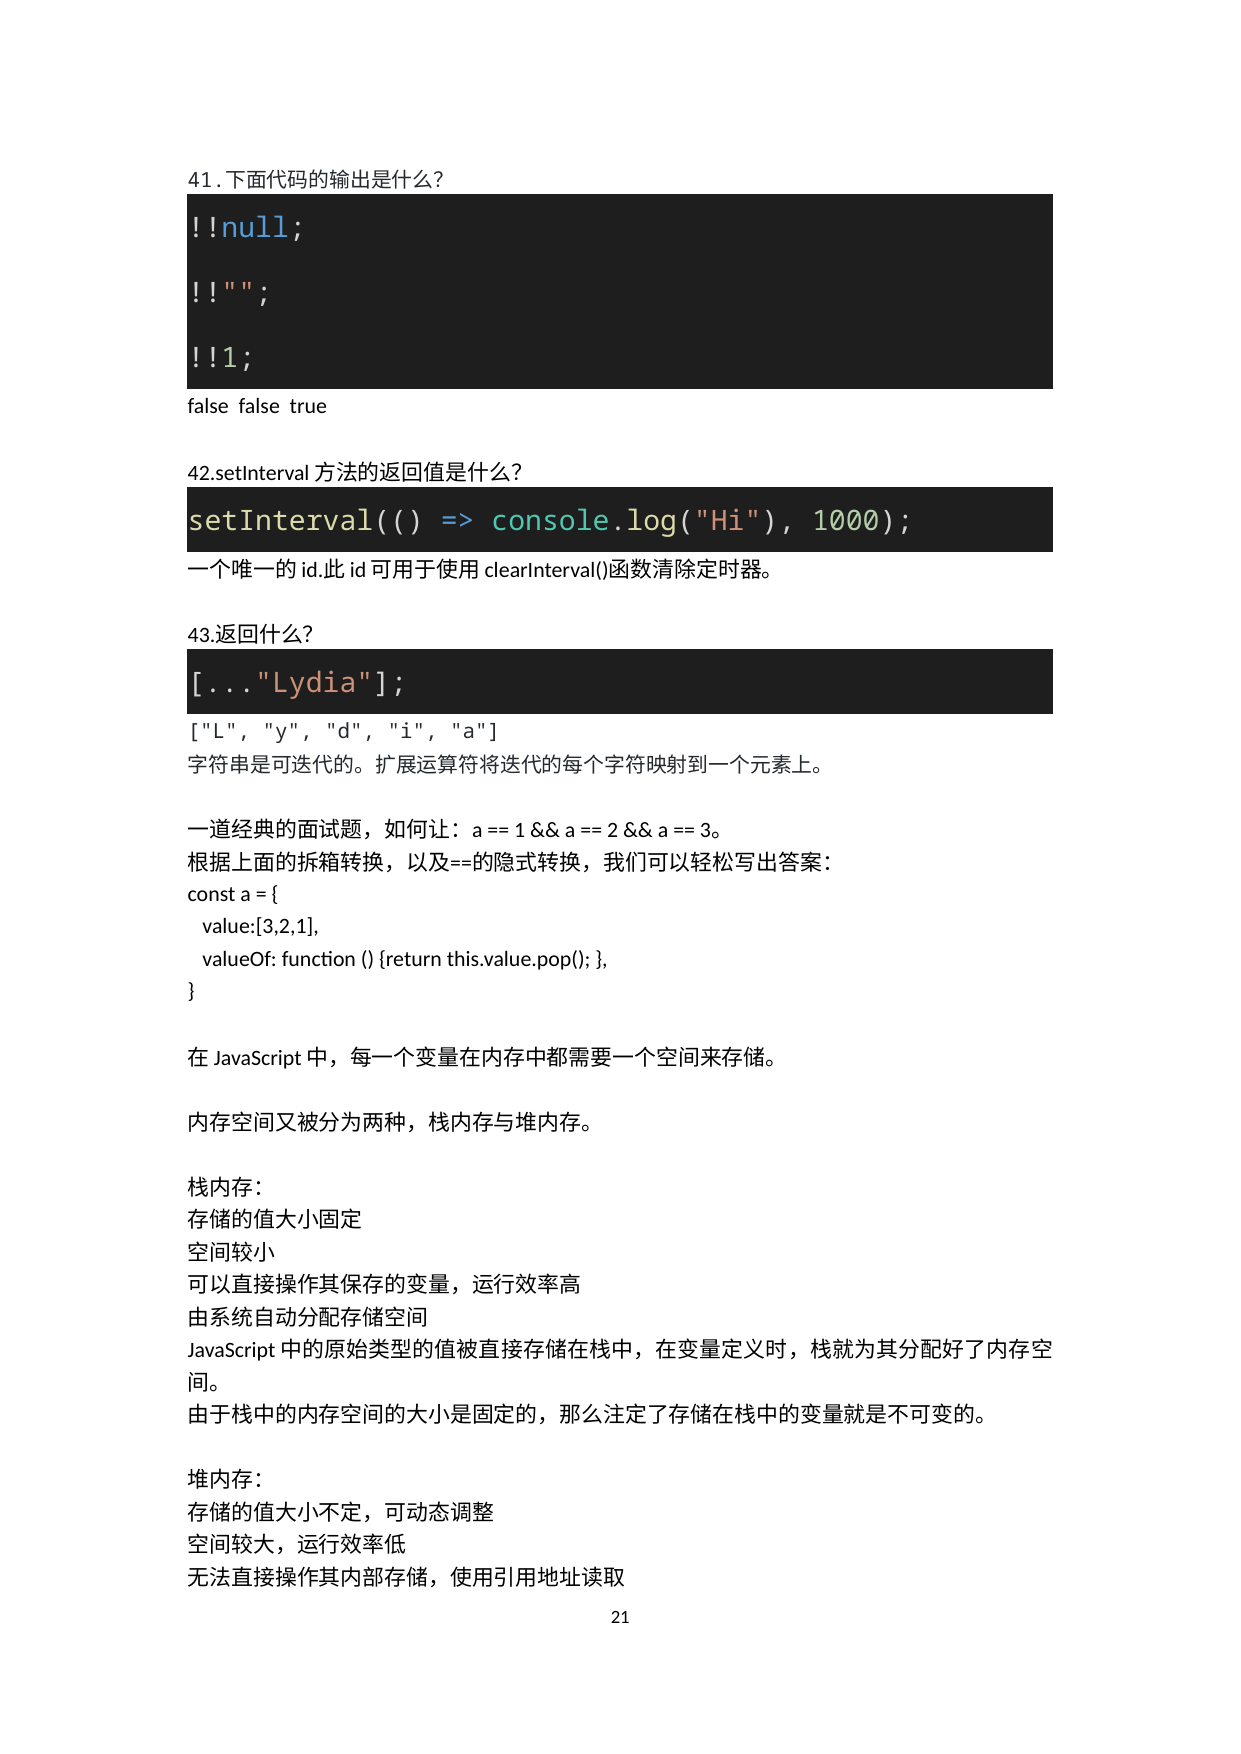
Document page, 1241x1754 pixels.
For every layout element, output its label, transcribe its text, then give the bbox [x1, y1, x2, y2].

text !!null; [187, 194, 1053, 259]
text !!1; [187, 324, 1053, 389]
text valueOf: function () {return this.value.pop(); }, [187, 942, 1053, 974]
text 栈内存： [187, 1169, 1053, 1202]
text 一道经典的面试题，如何让：a == 1 && a == 2 && a == 3。 [187, 812, 1053, 844]
text 42.setInterval方法的返回值是什么？ [187, 454, 1053, 487]
text false false true [187, 389, 1053, 422]
text [..."Lydia"]; [187, 649, 1053, 714]
text 由系统自动分配存储空间 [187, 1299, 1053, 1332]
text 41.下面代码的输出是什么？ [187, 162, 1053, 194]
text 堆内存： [187, 1462, 1053, 1494]
text 一个唯一的id.此id可用于使用clearInterval()函数清除定时器。 [187, 552, 1053, 584]
text } [187, 974, 1053, 1007]
text setInterval(() => console.log("Hi"), 1000); [187, 487, 1053, 552]
text ["L", "y", "d", "i", "a"] [187, 714, 1053, 747]
text 可以直接操作其保存的变量，运行效率高 [187, 1267, 1053, 1299]
text value:[3,2,1], [187, 909, 1053, 942]
text 43.返回什么？ [187, 617, 1053, 649]
text 空间较小 [187, 1234, 1053, 1267]
text 由于栈中的内存空间的大小是固定的，那么注定了存储在栈中的变量就是不可变的。 [187, 1397, 1053, 1429]
text 存储的值大小不定，可动态调整 [187, 1494, 1053, 1527]
text 空间较大，运行效率低 [187, 1527, 1053, 1559]
text 内存空间又被分为两种，栈内存与堆内存。 [187, 1104, 1053, 1137]
text 无法直接操作其内部存储，使用引用地址读取 [187, 1559, 1053, 1592]
text !!""; [187, 259, 1053, 324]
text const a = { [187, 877, 1053, 909]
text 字符串是可迭代的。扩展运算符将迭代的每个字符映射到一个元素上。 [187, 747, 1053, 779]
text JavaScript中的原始类型的值被直接存储在栈中，在变量定义时，栈就为其分配好了内存空间。 [187, 1332, 1053, 1397]
text 根据上面的拆箱转换，以及==的隐式转换，我们可以轻松写出答案： [187, 844, 1053, 877]
text 在JavaScript中，每一个变量在内存中都需要一个空间来存储。 [187, 1039, 1053, 1072]
text 存储的值大小固定 [187, 1202, 1053, 1234]
